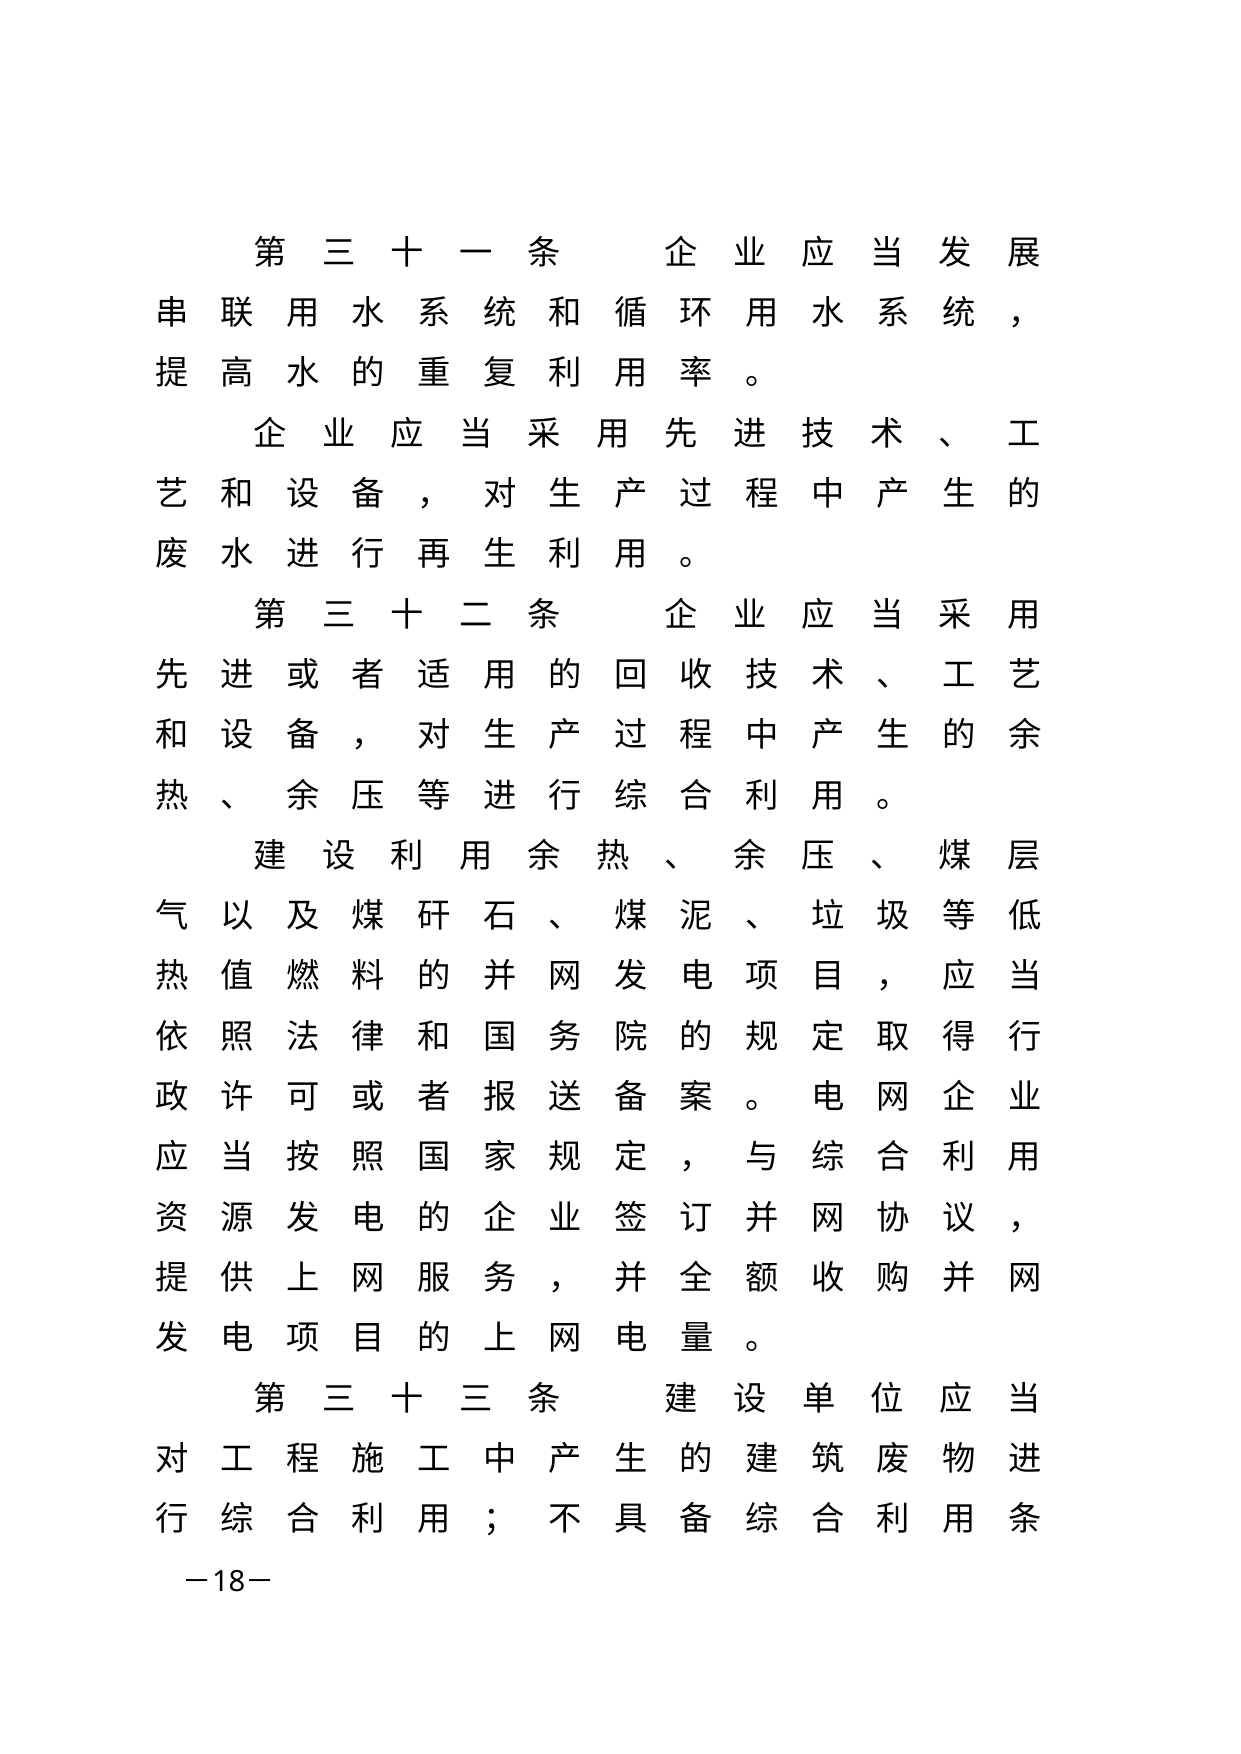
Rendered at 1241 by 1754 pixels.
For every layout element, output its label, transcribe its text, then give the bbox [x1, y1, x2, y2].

text 第三十三条 建设单位应当对工程施工中产生的建筑废物进行综合利用；不具备综合利用条件的，应当委托具备条件的生产经营者进行综合利用或者无害化处置。 [155, 1365, 1073, 1546]
text 第三十二条 企业应当采用先进或者适用的回收技术、工艺和设备，对生产过程中产生的余热、余压等进行综合利用。 [155, 581, 1073, 823]
text 企业应当采用先进技术、工艺和设备，对生产过程中产生的废水进行再生利用。 [155, 400, 1073, 581]
text 建设利用余热、余压、煤层气以及煤矸石、煤泥、垃圾等低热值燃料的并网发电项目，应当依照法律和国务院的规定取得行政许可或者报送备案。电网企业应当按照国家规定，与综合利用资源发电的企业签订并网协议，提供上网服务，并全额收购并网发电项目的上网电量。 [155, 823, 1073, 1365]
text 第三十一条 企业应当发展串联用水系统和循环用水系统，提高水的重复利用率。 [155, 219, 1073, 400]
